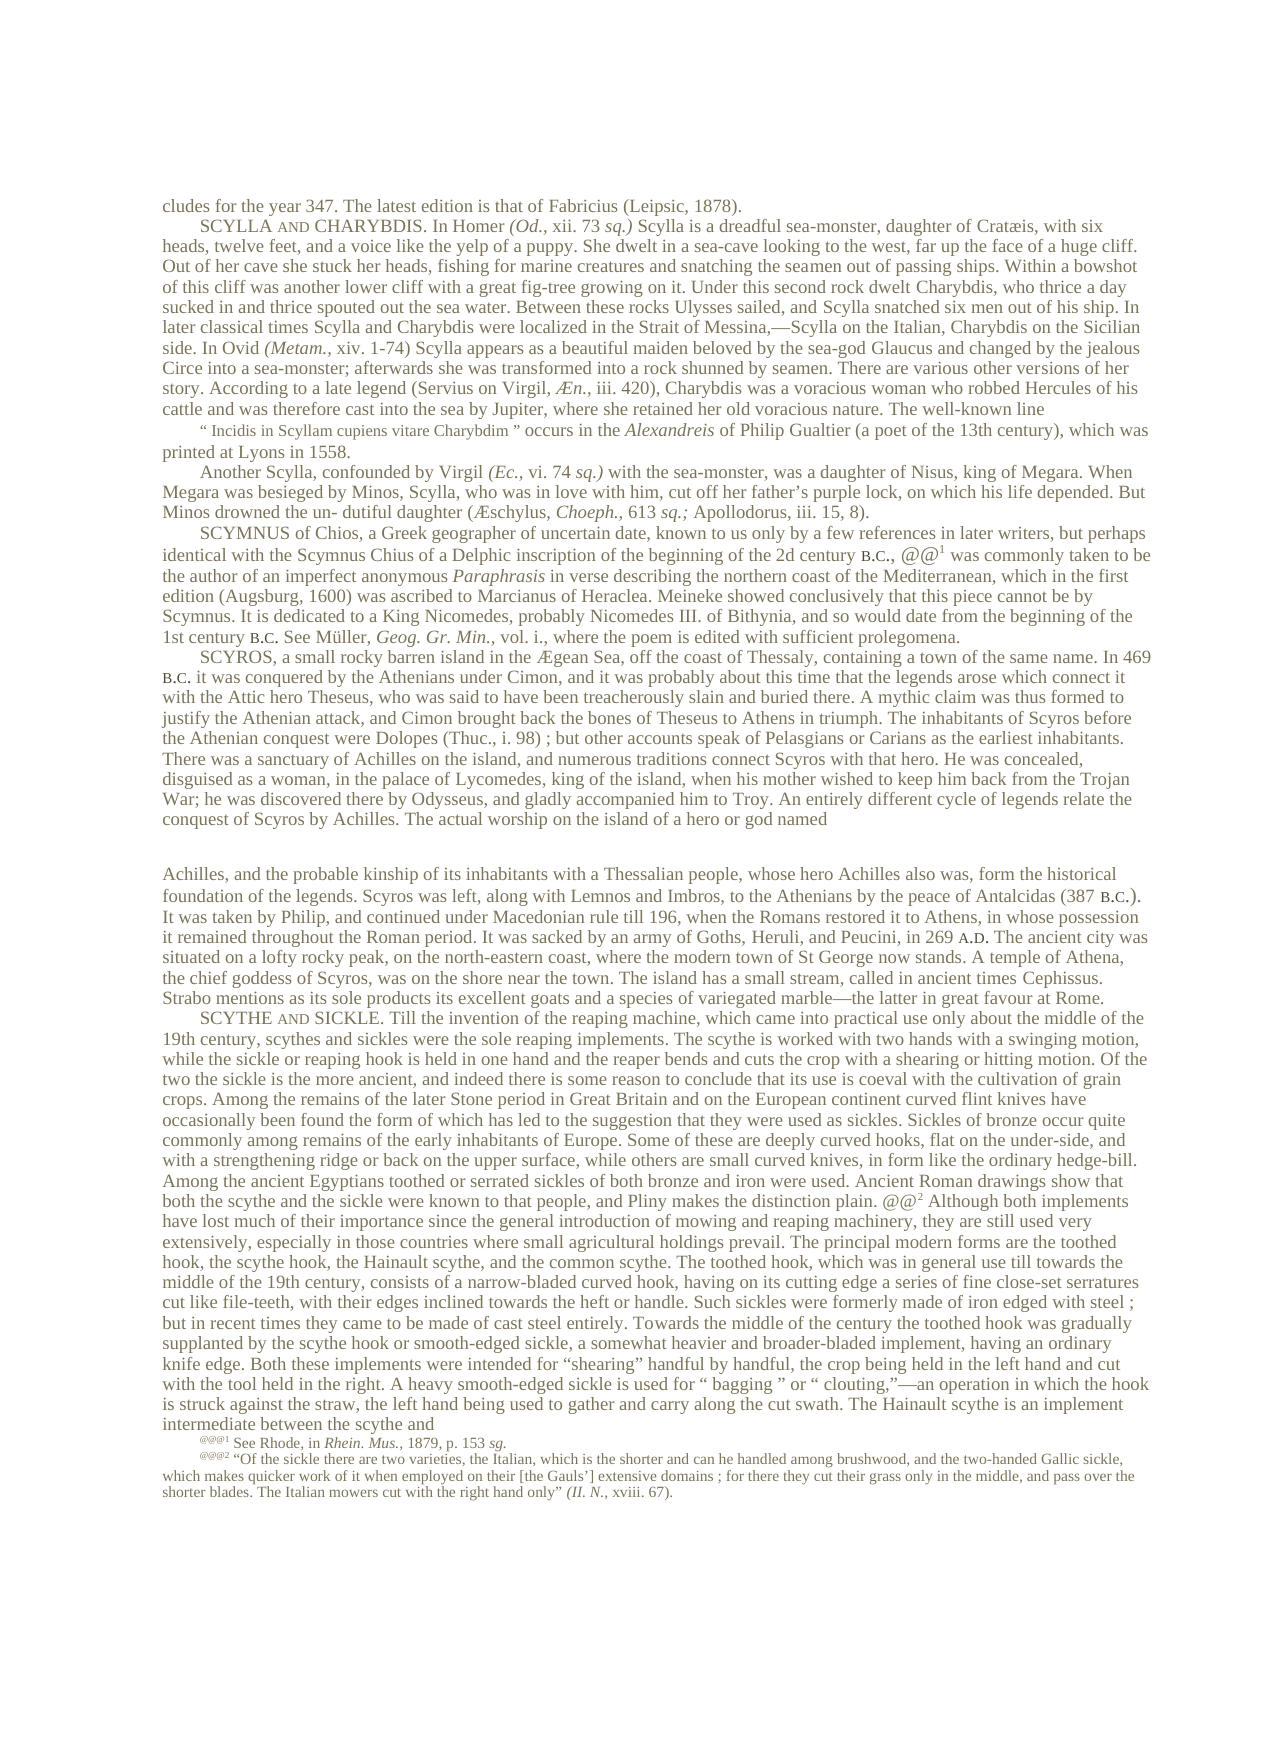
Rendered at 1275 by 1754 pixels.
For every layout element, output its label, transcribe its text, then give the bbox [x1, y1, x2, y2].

text SCYTHE and SICKLE. Till the invention of the reaping machine, which came into practical use only about the middle of the 19th century, scythes and sickles were the sole reaping implements. The scythe is worked with two hands with a swinging motion, while the sickle or reaping hook is held in one hand and the reaper bends and cuts the crop with a shearing or hitting motion. Of the two the sickle is the more ancient, and indeed there is some reason to conclude that its use is coeval with the cultivation of grain crops. Among the remains of the later Stone period in Great Britain and on the European continent curved flint knives have occasionally been found the form of which has led to the suggestion that they were used as sickles. Sickles of bronze occur quite commonly among remains of the early inhabitants of Europe. Some of these are deeply curved hooks, flat on the under-side, and with a strengthening ridge or back on the upper surface, while others are small curved knives, in form like the ordinary hedge-bill. Among the ancient Egyptians toothed or serrated sickles of both bronze and iron were used. Ancient Roman drawings show that both the scythe and the sickle were known to that people, and Pliny makes the distinction plain. @@2 Although both implements have lost much of their importance since the general introduction of mowing and reaping machinery, they are still used very extensively, especially in those countries where small agricultural holdings prevail. The principal modern forms are the toothed hook, the scythe hook, the Hainault scythe, and the common scythe. The toothed hook, which was in general use till towards the middle of the 19th century, consists of a narrow-bladed curved hook, having on its cutting edge a series of fine close-set serratures cut like file-teeth, with their edges inclined towards the heft or handle. Such sickles were formerly made of iron edged with steel ; but in recent times they came to be made of cast steel entirely. Towards the middle of the century the toothed hook was gradually supplanted by the scythe hook or smooth-edged sickle, a somewhat heavier and broader-bladed implement, having an ordinary knife edge. Both these implements were intended for “shearing” handful by handful, the crop being held in the left hand and cut with the tool held in the right. A heavy smooth-edged sickle is used for “ bagging ” or “ clouting,”—an operation in which the hook is struck against the straw, the left hand being used to gather and carry along the cut swath. The Hainault scythe is an implement intermediate between the scythe and [162, 1008, 1152, 1435]
text @@@1 See Rhode, in Rhein. Mus., 1879, p. 153 sg. [162, 1435, 1152, 1452]
text cludes for the year 347. The latest edition is that of Fabricius (Leipsic, 1878). [162, 196, 1152, 216]
text SCYLLA and CHARYBDIS. In Homer (Od., xii. 73 sq.) Scylla is a dreadful sea-monster, daughter of Cratæis, with six heads, twelve feet, and a voice like the yelp of a puppy. She dwelt in a sea-cave looking to the west, far up the face of a huge cliff. Out of her cave she stuck her heads, fishing for marine creatures and snatching the seamen out of passing ships. Within a bowshot of this cliff was another lower cliff with a great fig-tree growing on it. Under this second rock dwelt Charybdis, who thrice a day sucked in and thrice spouted out the sea water. Between these rocks Ulysses sailed, and Scylla snatched six men out of his ship. In later classical times Scylla and Charybdis were localized in the Strait of Messina,—Scylla on the Italian, Charybdis on the Sicilian side. In Ovid (Metam., xiv. 1-74) Scylla appears as a beautiful maiden beloved by the sea-god Glaucus and changed by the jealous Circe into a sea-monster; afterwards she was transformed into a rock shunned by seamen. There are various other versions of her story. According to a late legend (Servius on Virgil, Æn., iii. 420), Charybdis was a voracious woman who robbed Hercules of his cattle and was therefore cast into the sea by Jupiter, where she retained her old voracious nature. The well-known line [162, 216, 1152, 419]
text “ Incidis in Scyllam cupiens vitare Charybdim ” occurs in the Alexandreis of Philip Gualtier (a poet of the 13th century), which was printed at Lyons in 1558. [162, 419, 1152, 462]
text Achilles, and the probable kinship of its inhabitants with a Thessalian people, whose hero Achilles also was, form the historical foundation of the legends. Scyros was left, along with Lemnos and Imbros, to the Athenians by the peace of Antalcidas (387 b.c.). It was taken by Philip, and continued under Macedonian rule till 196, when the Romans restored it to Athens, in whose possession it remained throughout the Roman period. It was sacked by an army of Goths, Heruli, and Peucini, in 269 a.d. The ancient city was situated on a lofty rocky peak, on the north-eastern coast, where the modern town of St George now stands. A temple of Athena, the chief goddess of Scyros, was on the shore near the town. The island has a small stream, called in ancient times Cephissus. Strabo mentions as its sole products its excellent goats and a species of variegated marble—the latter in great favour at Rome. [162, 864, 1152, 1008]
text SCYMNUS of Chios, a Greek geographer of uncertain date, known to us only by a few references in later writers, but perhaps identical with the Scymnus Chius of a Delphic inscription of the beginning of the 2d century b.c., @@1 was commonly taken to be the author of an imperfect anonymous Paraphrasis in verse describing the northern coast of the Mediterranean, which in the first edition (Augsburg, 1600) was ascribed to Marcianus of Heraclea. Meineke showed conclusively that this piece cannot be by Scymnus. It is dedicated to a King Nicomedes, probably Nicomedes III. of Bithynia, and so would date from the beginning of the 1st century b.c. See Müller, Geog. Gr. Min., vol. i., where the poem is edited with sufficient prolegomena. [162, 523, 1152, 647]
text SCYROS, a small rocky barren island in the Ægean Sea, off the coast of Thessaly, containing a town of the same name. In 469 b.c. it was conquered by the Athenians under Cimon, and it was probably about this time that the legends arose which connect it with the Attic hero Theseus, who was said to have been treacherously slain and buried there. A mythic claim was thus formed to justify the Athenian attack, and Cimon brought back the bones of Theseus to Athens in triumph. The inhabitants of Scyros before the Athenian conquest were Dolopes (Thuc., i. 98) ; but other accounts speak of Pelasgians or Carians as the earliest inhabitants. There was a sanctuary of Achilles on the island, and numerous traditions connect Scyros with that hero. He was concealed, disguised as a woman, in the palace of Lycomedes, king of the island, when his mother wished to keep him back from the Trojan War; he was discovered there by Odysseus, and gladly accompanied him to Troy. An entirely different cycle of legends relate the conquest of Scyros by Achilles. The actual worship on the island of a hero or god named [162, 647, 1152, 830]
text @@@2 “Of the sickle there are two varieties, the Italian, which is the shorter and can he handled among brushwood, and the two-handed Gallic sickle, which makes quicker work of it when employed on their [the Gauls’] extensive domains ; for there they cut their grass only in the middle, and pass over the shorter blades. The Italian mowers cut with the right hand only” (II. N., xviii. 67). [162, 1452, 1152, 1501]
text Another Scylla, confounded by Virgil (Ec., vi. 74 sq.) with the sea-monster, was a daughter of Nisus, king of Megara. When Megara was besieged by Minos, Scylla, who was in love with him, cut off her father’s purple lock, on which his life depended. But Minos drowned the un- dutiful daughter (Æschylus, Choeph., 613 sq.; Apollodorus, iii. 15, 8). [162, 462, 1152, 523]
